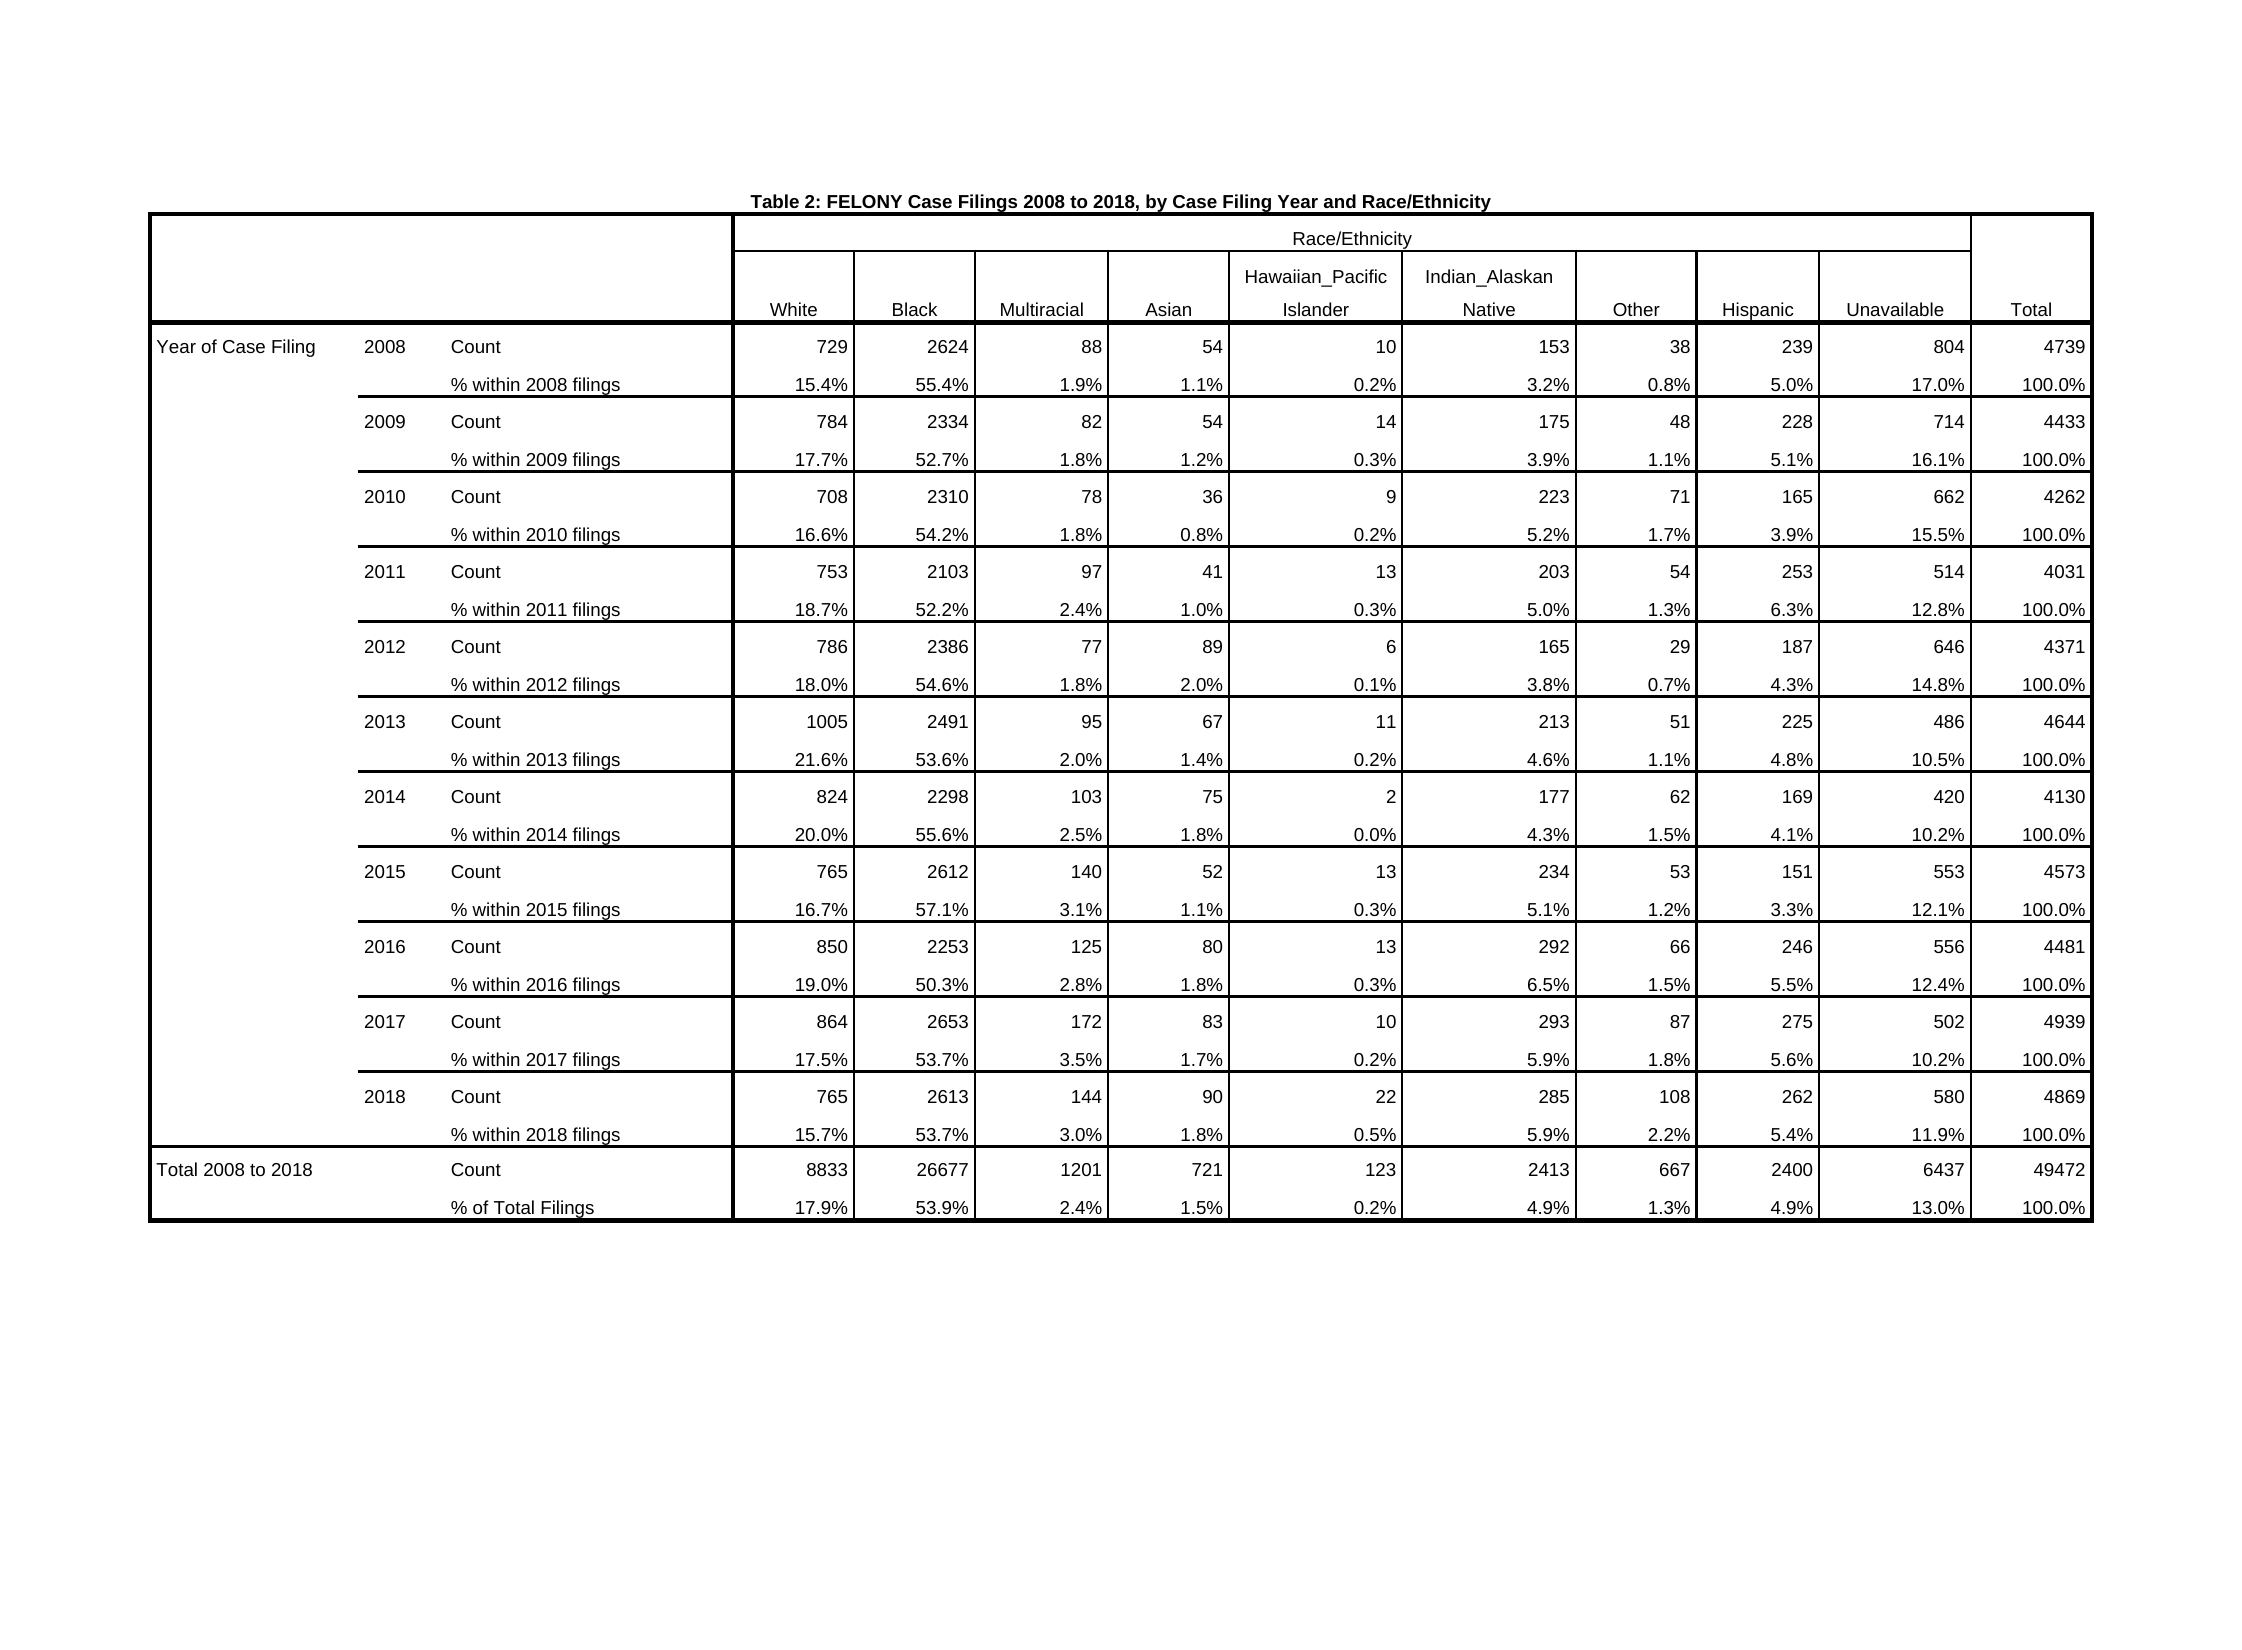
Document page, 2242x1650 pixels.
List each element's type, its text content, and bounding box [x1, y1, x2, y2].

table_cell 239 [1698, 325, 1818, 358]
table_cell 1.1% [1577, 433, 1695, 470]
table_cell 8833 [735, 1148, 853, 1181]
table_cell 1.1% [1109, 358, 1228, 395]
table_cell 0.5% [1230, 1108, 1401, 1145]
table_cell 1.7% [1577, 508, 1695, 545]
table_cell 87 [1577, 998, 1695, 1033]
table_cell 420 [1820, 773, 1970, 808]
table_cell 2008 [358, 325, 444, 395]
table_cell 6.3% [1698, 583, 1818, 620]
table_cell 765 [735, 848, 853, 883]
table_cell 125 [976, 923, 1107, 958]
table_cell 100.0% [1972, 1181, 2090, 1218]
table_cell 2013 [358, 698, 444, 770]
table_cell 140 [976, 848, 1107, 883]
table_cell 52 [1109, 848, 1228, 883]
table_cell 18.7% [735, 583, 853, 620]
table_cell 804 [1820, 325, 1970, 358]
table_cell 88 [976, 325, 1107, 358]
table_cell 17.0% [1820, 358, 1970, 395]
table_cell 3.2% [1403, 358, 1575, 395]
table_cell 3.5% [976, 1033, 1107, 1070]
table_cell 662 [1820, 473, 1970, 508]
table_cell 17.9% [735, 1181, 853, 1218]
table_cell 1.8% [976, 658, 1107, 695]
table_cell 153 [1403, 325, 1575, 358]
table_cell 49472 [1972, 1148, 2090, 1181]
table_cell 0.3% [1230, 583, 1401, 620]
table_cell 12.4% [1820, 958, 1970, 995]
table_cell 1.1% [1577, 733, 1695, 770]
table_cell 514 [1820, 548, 1970, 583]
table_cell Black [855, 252, 974, 320]
table_cell 2.2% [1577, 1108, 1695, 1145]
table_cell 10 [1230, 325, 1401, 358]
table_cell 17.5% [735, 1033, 853, 1070]
table_cell 15.7% [735, 1108, 853, 1145]
table_cell 1.2% [1109, 433, 1228, 470]
table_cell 13.0% [1820, 1181, 1970, 1218]
table_cell 187 [1698, 623, 1818, 658]
table_cell 5.9% [1403, 1033, 1575, 1070]
table_cell 2612 [855, 848, 974, 883]
table_cell % within 2013 filings [444, 733, 731, 770]
table_cell 4939 [1972, 998, 2090, 1033]
table_cell 52.2% [855, 583, 974, 620]
table_cell 12.1% [1820, 883, 1970, 920]
table_cell 172 [976, 998, 1107, 1033]
table_cell 1201 [976, 1148, 1107, 1181]
table_cell 4.1% [1698, 808, 1818, 845]
table_cell 22 [1230, 1073, 1401, 1108]
table_cell 2103 [855, 548, 974, 583]
table_cell Count [444, 923, 731, 958]
table_cell 0.2% [1230, 733, 1401, 770]
table_cell Indian_Alaskan Native [1403, 252, 1575, 320]
table_cell Other [1577, 252, 1695, 320]
table_cell 100.0% [1972, 733, 2090, 770]
table_cell 0.7% [1577, 658, 1695, 695]
table_cell 2253 [855, 923, 974, 958]
table_cell 4.8% [1698, 733, 1818, 770]
table_cell 2653 [855, 998, 974, 1033]
table_cell 54 [1109, 325, 1228, 358]
table_cell 55.4% [855, 358, 974, 395]
table_cell 0.2% [1230, 1033, 1401, 1070]
table_cell 53.6% [855, 733, 974, 770]
table_cell 100.0% [1972, 433, 2090, 470]
table_cell 151 [1698, 848, 1818, 883]
table_cell 2016 [358, 923, 444, 995]
table_cell 100.0% [1972, 583, 2090, 620]
table_cell 3.9% [1698, 508, 1818, 545]
table_cell 753 [735, 548, 853, 583]
table_cell [152, 216, 731, 320]
table_cell Multiracial [976, 252, 1107, 320]
table_cell 502 [1820, 998, 1970, 1033]
table_cell Count [444, 398, 731, 433]
table_cell 1.1% [1109, 883, 1228, 920]
table_cell 83 [1109, 998, 1228, 1033]
table_cell 67 [1109, 698, 1228, 733]
table_cell 3.0% [976, 1108, 1107, 1145]
table_cell 54.6% [855, 658, 974, 695]
table_cell Race/Ethnicity [735, 216, 1970, 249]
table_cell 12.8% [1820, 583, 1970, 620]
table_cell 3.9% [1403, 433, 1575, 470]
table_cell 0.2% [1230, 358, 1401, 395]
table_cell 108 [1577, 1073, 1695, 1108]
table_cell 2.0% [1109, 658, 1228, 695]
table_cell 89 [1109, 623, 1228, 658]
table_cell Hawaiian_Pacific Islander [1230, 252, 1401, 320]
table_cell 75 [1109, 773, 1228, 808]
table_cell 0.2% [1230, 508, 1401, 545]
table_cell 714 [1820, 398, 1970, 433]
table_cell 1.3% [1577, 583, 1695, 620]
table_cell 100.0% [1972, 508, 2090, 545]
table_cell 5.0% [1403, 583, 1575, 620]
table_cell 213 [1403, 698, 1575, 733]
table_cell 2 [1230, 773, 1401, 808]
table_cell 486 [1820, 698, 1970, 733]
table_cell Hispanic [1698, 252, 1818, 320]
table_cell 4644 [1972, 698, 2090, 733]
table_cell 54.2% [855, 508, 974, 545]
table_cell 1.5% [1577, 958, 1695, 995]
table_cell 2018 [358, 1073, 444, 1145]
table_cell 41 [1109, 548, 1228, 583]
table_cell 51 [1577, 698, 1695, 733]
table_cell % within 2015 filings [444, 883, 731, 920]
table_cell 144 [976, 1073, 1107, 1108]
table_cell 19.0% [735, 958, 853, 995]
table_cell 1.2% [1577, 883, 1695, 920]
table_cell 2017 [358, 998, 444, 1070]
table_cell 2009 [358, 398, 444, 470]
table_cell 82 [976, 398, 1107, 433]
table_cell 2011 [358, 548, 444, 620]
table_cell 71 [1577, 473, 1695, 508]
table_cell 16.7% [735, 883, 853, 920]
table_cell 53 [1577, 848, 1695, 883]
table_cell Count [444, 325, 731, 358]
table_cell 1.4% [1109, 733, 1228, 770]
table_cell 0.1% [1230, 658, 1401, 695]
table_cell 66 [1577, 923, 1695, 958]
table_cell 5.0% [1698, 358, 1818, 395]
table_cell 1.8% [1577, 1033, 1695, 1070]
table_cell 4031 [1972, 548, 2090, 583]
table_cell 52.7% [855, 433, 974, 470]
table_cell 13 [1230, 923, 1401, 958]
table_cell 0.3% [1230, 883, 1401, 920]
table_cell 4262 [1972, 473, 2090, 508]
table_cell 228 [1698, 398, 1818, 433]
table_cell 1.8% [1109, 958, 1228, 995]
table_cell 2.5% [976, 808, 1107, 845]
table_cell % within 2012 filings [444, 658, 731, 695]
table_cell Count [444, 623, 731, 658]
table_cell 100.0% [1972, 1108, 2090, 1145]
table_cell 1.0% [1109, 583, 1228, 620]
table_cell Year of Case Filing [152, 325, 358, 1145]
table_cell 169 [1698, 773, 1818, 808]
table_cell Count [444, 698, 731, 733]
table_cell 4.3% [1403, 808, 1575, 845]
table_cell 177 [1403, 773, 1575, 808]
table_cell % within 2011 filings [444, 583, 731, 620]
table_cell 55.6% [855, 808, 974, 845]
table_cell 667 [1577, 1148, 1695, 1181]
table_cell 0.3% [1230, 958, 1401, 995]
table_cell 5.1% [1403, 883, 1575, 920]
table_cell 1.8% [976, 508, 1107, 545]
table_cell 5.6% [1698, 1033, 1818, 1070]
table_cell 11.9% [1820, 1108, 1970, 1145]
table_cell 4433 [1972, 398, 2090, 433]
table_cell 1.8% [1109, 1108, 1228, 1145]
table_cell 4739 [1972, 325, 2090, 358]
table_cell 100.0% [1972, 358, 2090, 395]
table_cell 17.7% [735, 433, 853, 470]
table_cell 1.5% [1109, 1181, 1228, 1218]
table_cell 50.3% [855, 958, 974, 995]
table_cell 765 [735, 1073, 853, 1108]
table_cell 2491 [855, 698, 974, 733]
table_cell Total 2008 to 2018 [152, 1148, 444, 1218]
table_cell 3.8% [1403, 658, 1575, 695]
table_cell 2012 [358, 623, 444, 695]
table_cell 20.0% [735, 808, 853, 845]
table_cell 100.0% [1972, 658, 2090, 695]
table_cell 100.0% [1972, 958, 2090, 995]
table_cell 78 [976, 473, 1107, 508]
table_cell Count [444, 1073, 731, 1108]
table_cell 165 [1698, 473, 1818, 508]
table_cell 90 [1109, 1073, 1228, 1108]
table_cell White [735, 252, 853, 320]
table_cell 29 [1577, 623, 1695, 658]
table_cell 5.1% [1698, 433, 1818, 470]
table_cell 54 [1109, 398, 1228, 433]
table_cell 53.7% [855, 1108, 974, 1145]
table_cell 223 [1403, 473, 1575, 508]
table_cell 3.1% [976, 883, 1107, 920]
table_cell 6 [1230, 623, 1401, 658]
table_cell 14 [1230, 398, 1401, 433]
table_cell 203 [1403, 548, 1575, 583]
table_cell 14.8% [1820, 658, 1970, 695]
table_cell 97 [976, 548, 1107, 583]
table_cell 1.7% [1109, 1033, 1228, 1070]
table_cell 13 [1230, 848, 1401, 883]
table_cell 0.8% [1577, 358, 1695, 395]
table_cell 100.0% [1972, 1033, 2090, 1070]
table_cell 556 [1820, 923, 1970, 958]
table_cell 36 [1109, 473, 1228, 508]
table_cell 15.5% [1820, 508, 1970, 545]
table_cell 4869 [1972, 1073, 2090, 1108]
table_cell % of Total Filings [444, 1181, 731, 1218]
table_cell 95 [976, 698, 1107, 733]
table_cell Asian [1109, 252, 1228, 320]
table_cell 1.8% [976, 433, 1107, 470]
table_cell Count [444, 998, 731, 1033]
table_cell 0.2% [1230, 1181, 1401, 1218]
table_cell 1005 [735, 698, 853, 733]
table_cell 6.5% [1403, 958, 1575, 995]
table_cell 100.0% [1972, 808, 2090, 845]
table_cell 2624 [855, 325, 974, 358]
table_cell Count [444, 848, 731, 883]
table_cell 6437 [1820, 1148, 1970, 1181]
table_cell % within 2014 filings [444, 808, 731, 845]
table_cell 10 [1230, 998, 1401, 1033]
table_cell 5.9% [1403, 1108, 1575, 1145]
table_cell 100.0% [1972, 883, 2090, 920]
table_cell 16.6% [735, 508, 853, 545]
table_cell % within 2016 filings [444, 958, 731, 995]
table_cell 4.3% [1698, 658, 1818, 695]
table_cell 4.9% [1698, 1181, 1818, 1218]
table_cell Count [444, 1148, 731, 1181]
table_cell 786 [735, 623, 853, 658]
table_cell 253 [1698, 548, 1818, 583]
table_cell 2400 [1698, 1148, 1818, 1181]
table_cell 784 [735, 398, 853, 433]
table_cell Unavailable [1820, 252, 1970, 320]
table_cell Total [1972, 216, 2090, 320]
table_cell 553 [1820, 848, 1970, 883]
table_cell 4.6% [1403, 733, 1575, 770]
table_cell 21.6% [735, 733, 853, 770]
table_cell 54 [1577, 548, 1695, 583]
table_cell 103 [976, 773, 1107, 808]
table_cell 13 [1230, 548, 1401, 583]
table_cell 4130 [1972, 773, 2090, 808]
table_cell 10.5% [1820, 733, 1970, 770]
table_cell 4371 [1972, 623, 2090, 658]
table_cell % within 2008 filings [444, 358, 731, 395]
table_cell Count [444, 548, 731, 583]
table_cell 225 [1698, 698, 1818, 733]
table_cell 53.9% [855, 1181, 974, 1218]
table_cell 2010 [358, 473, 444, 545]
table_cell % within 2009 filings [444, 433, 731, 470]
table_cell 1.8% [1109, 808, 1228, 845]
table_cell 5.4% [1698, 1108, 1818, 1145]
table_cell 275 [1698, 998, 1818, 1033]
table_cell 4.9% [1403, 1181, 1575, 1218]
table_cell 0.3% [1230, 433, 1401, 470]
table_cell 2.4% [976, 583, 1107, 620]
table_cell 48 [1577, 398, 1695, 433]
table_cell 2310 [855, 473, 974, 508]
table_cell 2613 [855, 1073, 974, 1108]
table_cell Count [444, 473, 731, 508]
table_cell 3.3% [1698, 883, 1818, 920]
table_cell 80 [1109, 923, 1228, 958]
table_cell 2413 [1403, 1148, 1575, 1181]
table_cell 2.0% [976, 733, 1107, 770]
table_cell 708 [735, 473, 853, 508]
table_cell 5.2% [1403, 508, 1575, 545]
table_cell 262 [1698, 1073, 1818, 1108]
table_cell 2.4% [976, 1181, 1107, 1218]
table_cell % within 2010 filings [444, 508, 731, 545]
table_cell 10.2% [1820, 808, 1970, 845]
table_cell 2014 [358, 773, 444, 845]
table_cell 824 [735, 773, 853, 808]
table_cell 2334 [855, 398, 974, 433]
table_header Table 2: FELONY Case Filings 2008 to 2018, by Case Filing Year and Race/Ethnicity [150, 179, 2092, 212]
table_cell 4573 [1972, 848, 2090, 883]
table_cell 57.1% [855, 883, 974, 920]
table_cell 580 [1820, 1073, 1970, 1108]
table_cell 850 [735, 923, 853, 958]
table_cell 1.3% [1577, 1181, 1695, 1218]
table_cell 38 [1577, 325, 1695, 358]
table_cell 1.5% [1577, 808, 1695, 845]
table_cell % within 2017 filings [444, 1033, 731, 1070]
table_cell 165 [1403, 623, 1575, 658]
table_cell % within 2018 filings [444, 1108, 731, 1145]
table_cell 5.5% [1698, 958, 1818, 995]
table_cell Count [444, 773, 731, 808]
table_cell 10.2% [1820, 1033, 1970, 1070]
table_cell 0.8% [1109, 508, 1228, 545]
table_cell 292 [1403, 923, 1575, 958]
table_cell 9 [1230, 473, 1401, 508]
table_cell 18.0% [735, 658, 853, 695]
table_cell 246 [1698, 923, 1818, 958]
table_cell 15.4% [735, 358, 853, 395]
table_cell 293 [1403, 998, 1575, 1033]
table_cell 2.8% [976, 958, 1107, 995]
table_cell 123 [1230, 1148, 1401, 1181]
table_cell 729 [735, 325, 853, 358]
table_cell 62 [1577, 773, 1695, 808]
table_cell 234 [1403, 848, 1575, 883]
table_cell 77 [976, 623, 1107, 658]
table_cell 175 [1403, 398, 1575, 433]
table_cell 11 [1230, 698, 1401, 733]
table_cell 0.0% [1230, 808, 1401, 845]
table_cell 2386 [855, 623, 974, 658]
table_cell 646 [1820, 623, 1970, 658]
table_cell 26677 [855, 1148, 974, 1181]
table_cell 721 [1109, 1148, 1228, 1181]
table_cell 285 [1403, 1073, 1575, 1108]
table_cell 2015 [358, 848, 444, 920]
table_cell 864 [735, 998, 853, 1033]
table_cell 4481 [1972, 923, 2090, 958]
table_cell 53.7% [855, 1033, 974, 1070]
table_cell 2298 [855, 773, 974, 808]
table_cell 16.1% [1820, 433, 1970, 470]
table_cell 1.9% [976, 358, 1107, 395]
